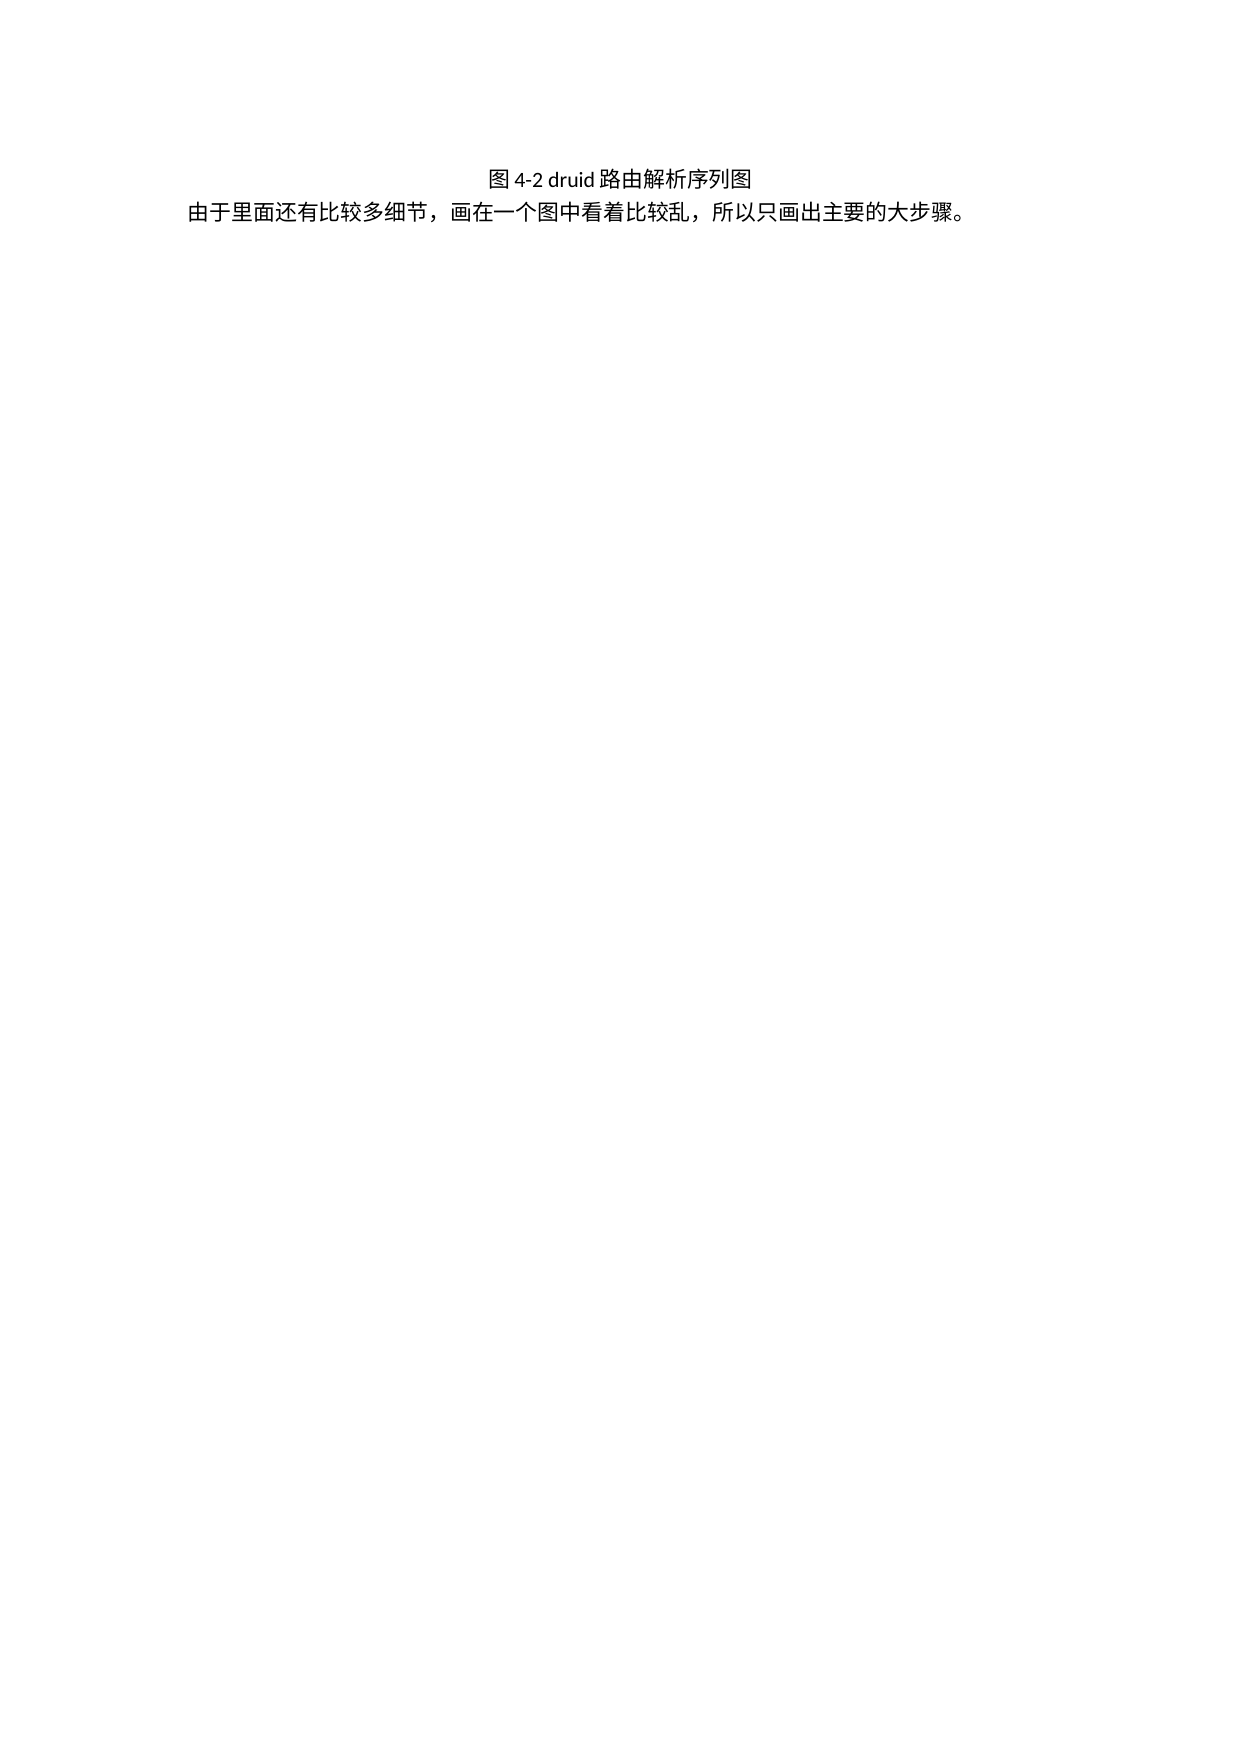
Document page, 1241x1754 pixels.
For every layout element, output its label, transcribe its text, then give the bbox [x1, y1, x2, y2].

text 由于里面还有比较多细节，画在一个图中看着比较乱，所以只画出主要的大步骤。 [187, 194, 1053, 227]
text 图4-2 druid路由解析序列图 [187, 162, 1053, 194]
